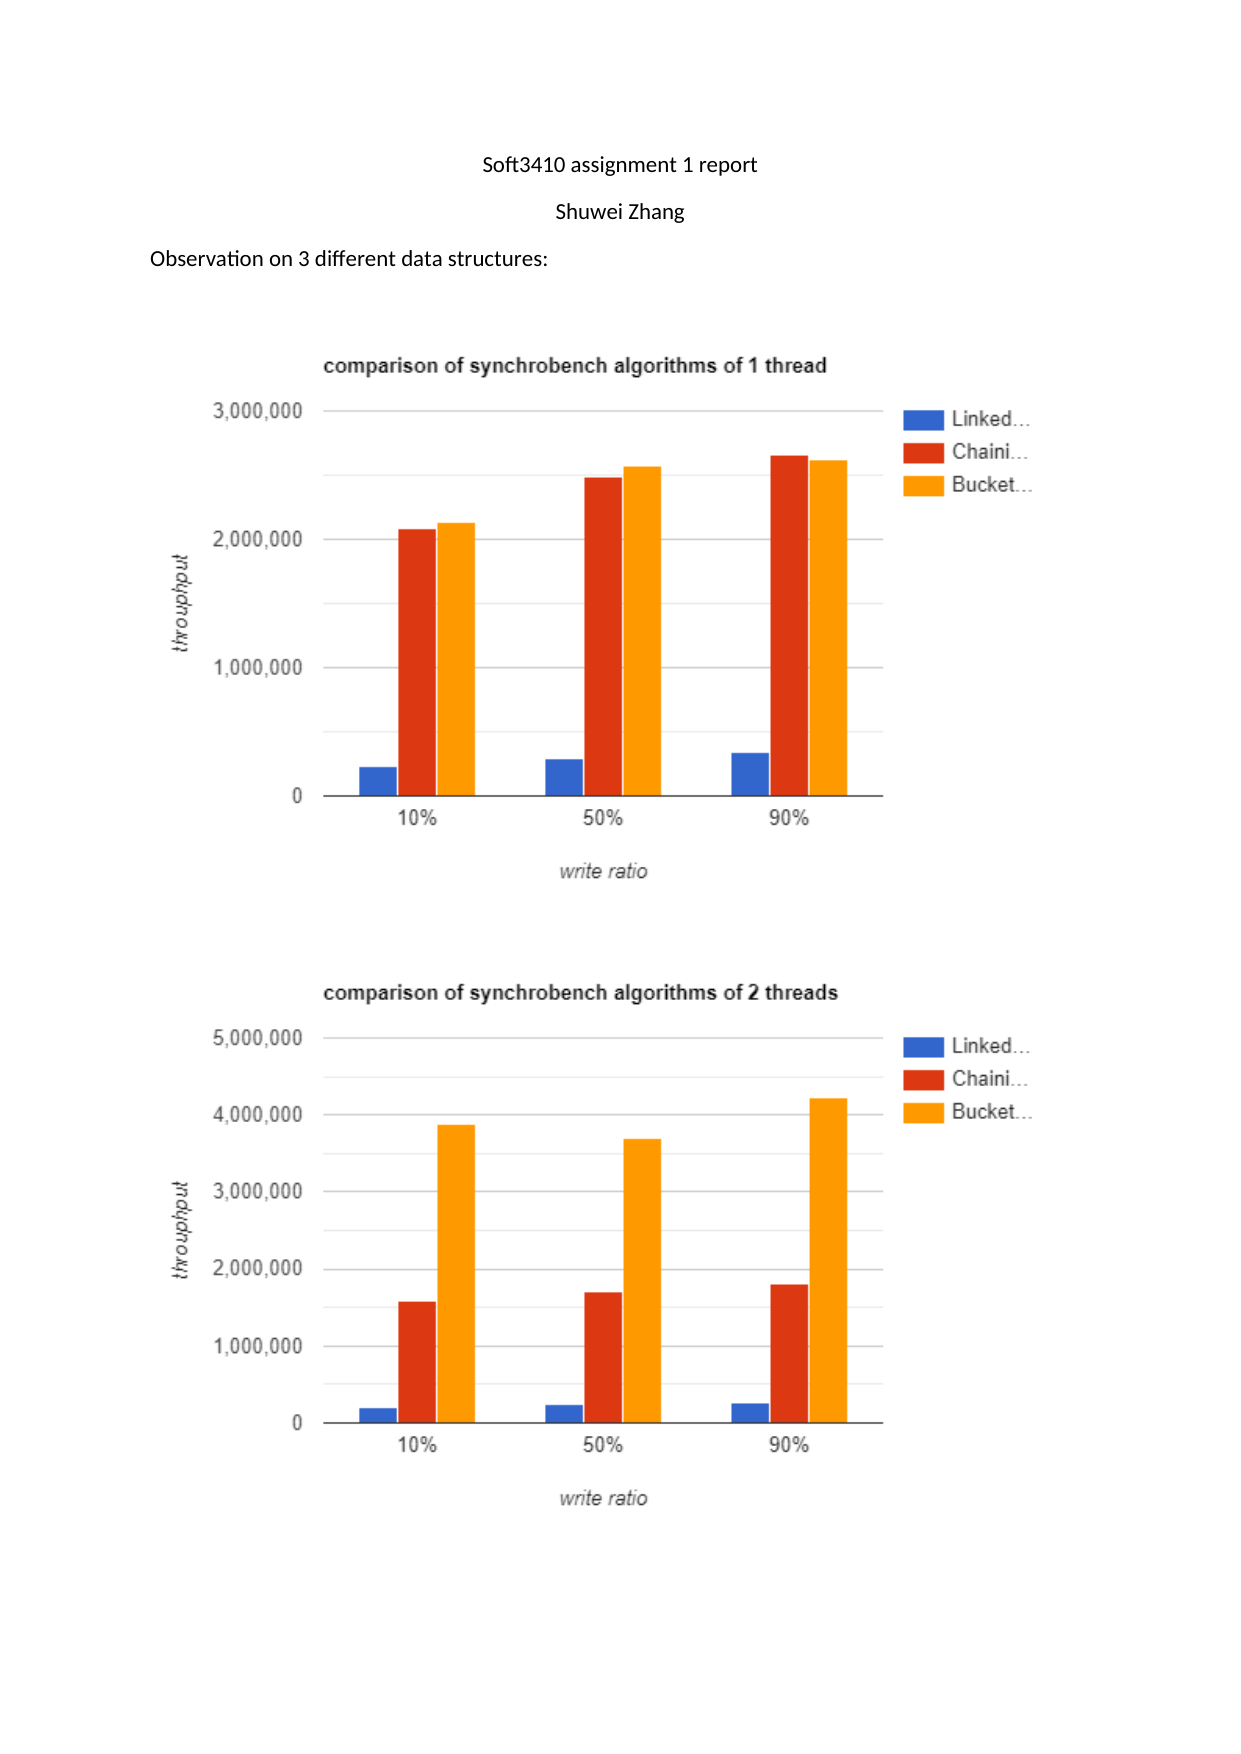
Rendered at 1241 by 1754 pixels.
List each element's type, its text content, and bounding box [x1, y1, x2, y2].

picture [150, 290, 1057, 916]
text Shuwei Zhang [150, 197, 1090, 225]
text Observation on 3 different data structures: [150, 244, 1090, 272]
picture [150, 917, 1057, 1543]
text Soft3410 assignment 1 report [150, 150, 1090, 178]
